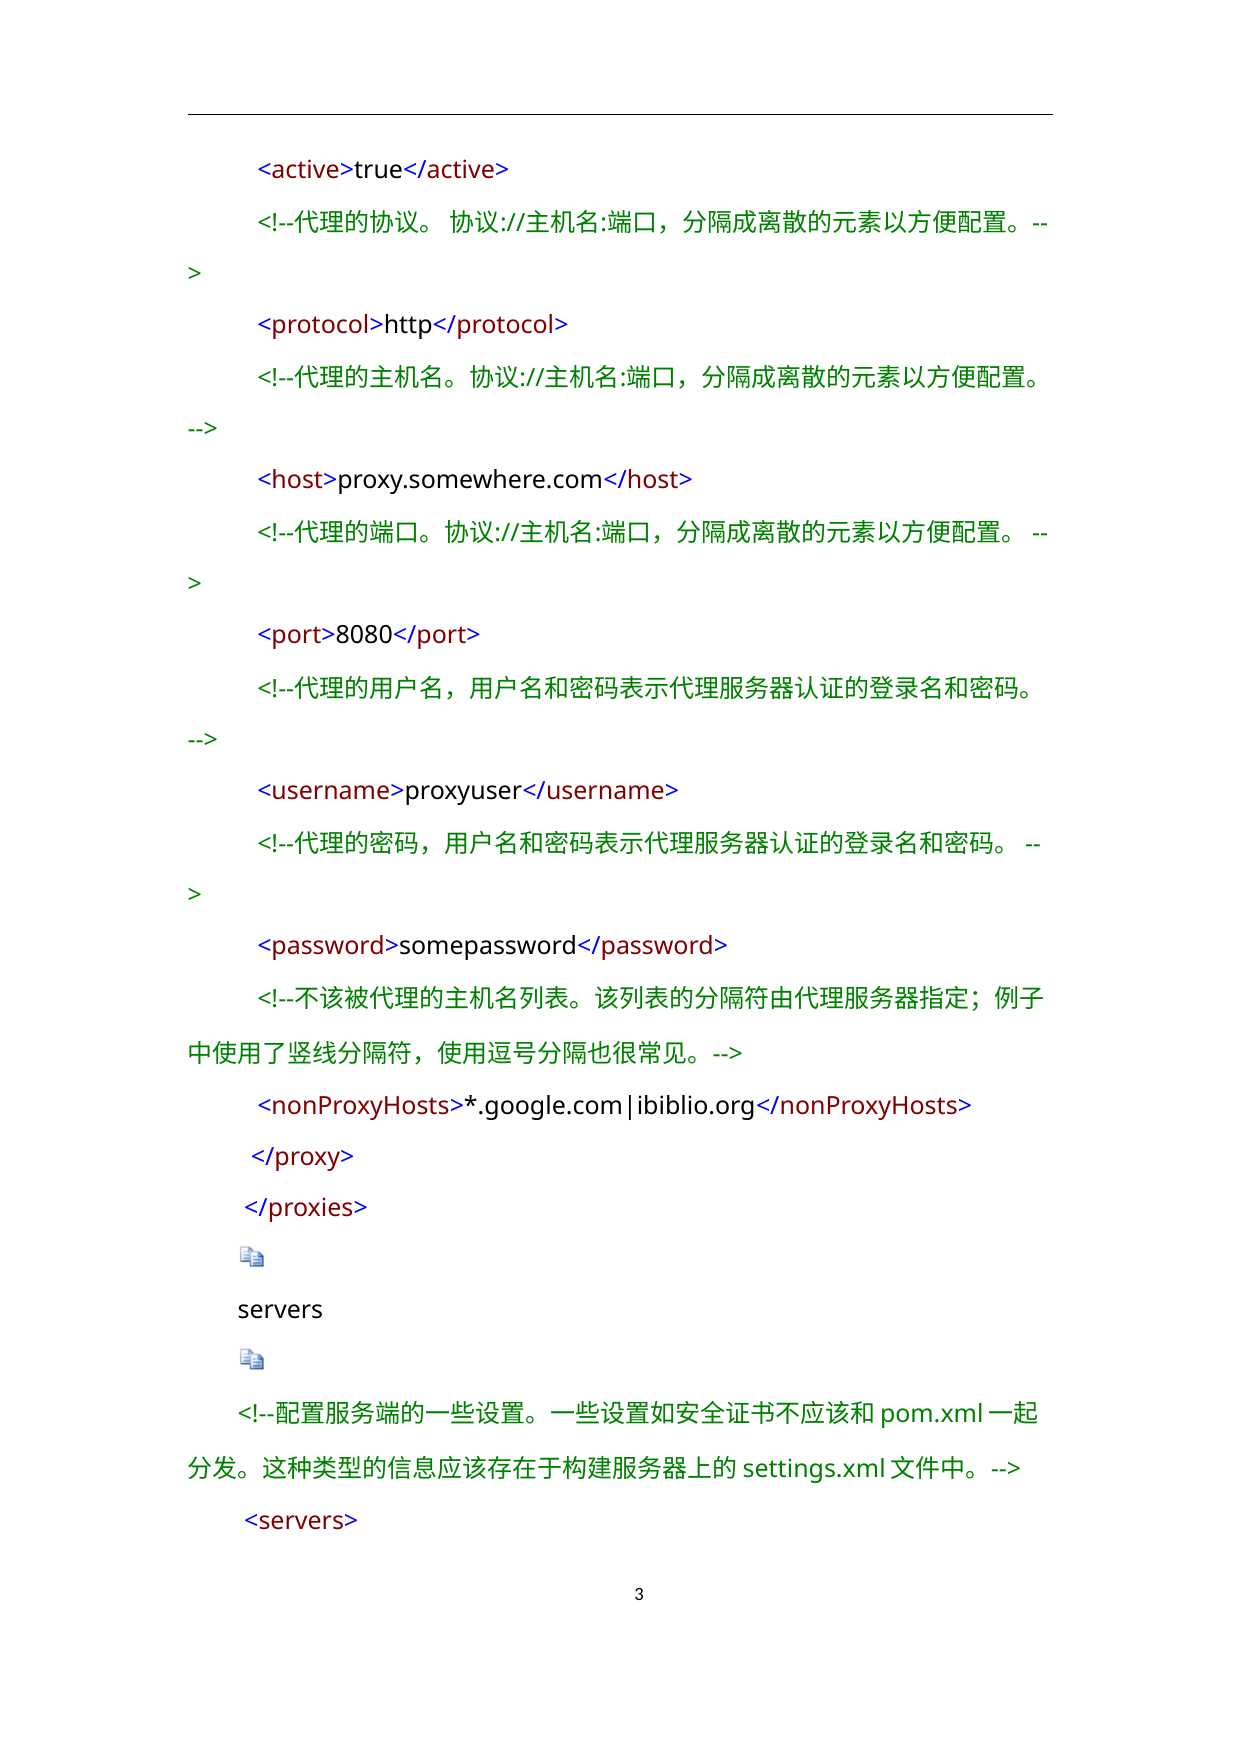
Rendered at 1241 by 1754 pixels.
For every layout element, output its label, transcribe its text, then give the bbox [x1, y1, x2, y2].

text <active>true</active> [187, 151, 1053, 185]
text <password>somepassword</password> [187, 928, 1053, 962]
text <port>8080</port> [187, 617, 1053, 651]
text <servers> [187, 1503, 1053, 1537]
text <username>proxyuser</username> [187, 772, 1053, 807]
text <!--代理的主机名。协议://主机名:端口，分隔成离散的元素以方便配置。 --> [187, 358, 1053, 445]
text <!--配置服务端的一些设置。一些设置如安全证书不应该和pom.xml一起分发。这种类型的信息应该存在于构建服务器上的settings.xml文件中。--> [187, 1394, 1053, 1484]
picture [237, 1240, 269, 1272]
text <!--代理的端口。协议://主机名:端口，分隔成离散的元素以方便配置。 --> [187, 513, 1053, 600]
text <protocol>http</protocol> [187, 307, 1053, 341]
text <!--代理的密码，用户名和密码表示代理服务器认证的登录名和密码。 --> [187, 823, 1053, 911]
picture [237, 1342, 269, 1375]
text <nonProxyHosts>*.google.com|ibiblio.org</nonProxyHosts> [187, 1088, 1053, 1122]
text <!--代理的用户名，用户名和密码表示代理服务器认证的登录名和密码。 --> [187, 668, 1053, 756]
text </proxy> [187, 1139, 1053, 1173]
text servers [187, 1292, 1053, 1326]
text </proxies> [187, 1190, 1053, 1224]
text <!--不该被代理的主机名列表。该列表的分隔符由代理服务器指定；例子中使用了竖线分隔符，使用逗号分隔也很常见。--> [187, 979, 1053, 1069]
text <host>proxy.somewhere.com</host> [187, 462, 1053, 496]
text <!--代理的协议。 协议://主机名:端口，分隔成离散的元素以方便配置。--> [187, 202, 1053, 289]
